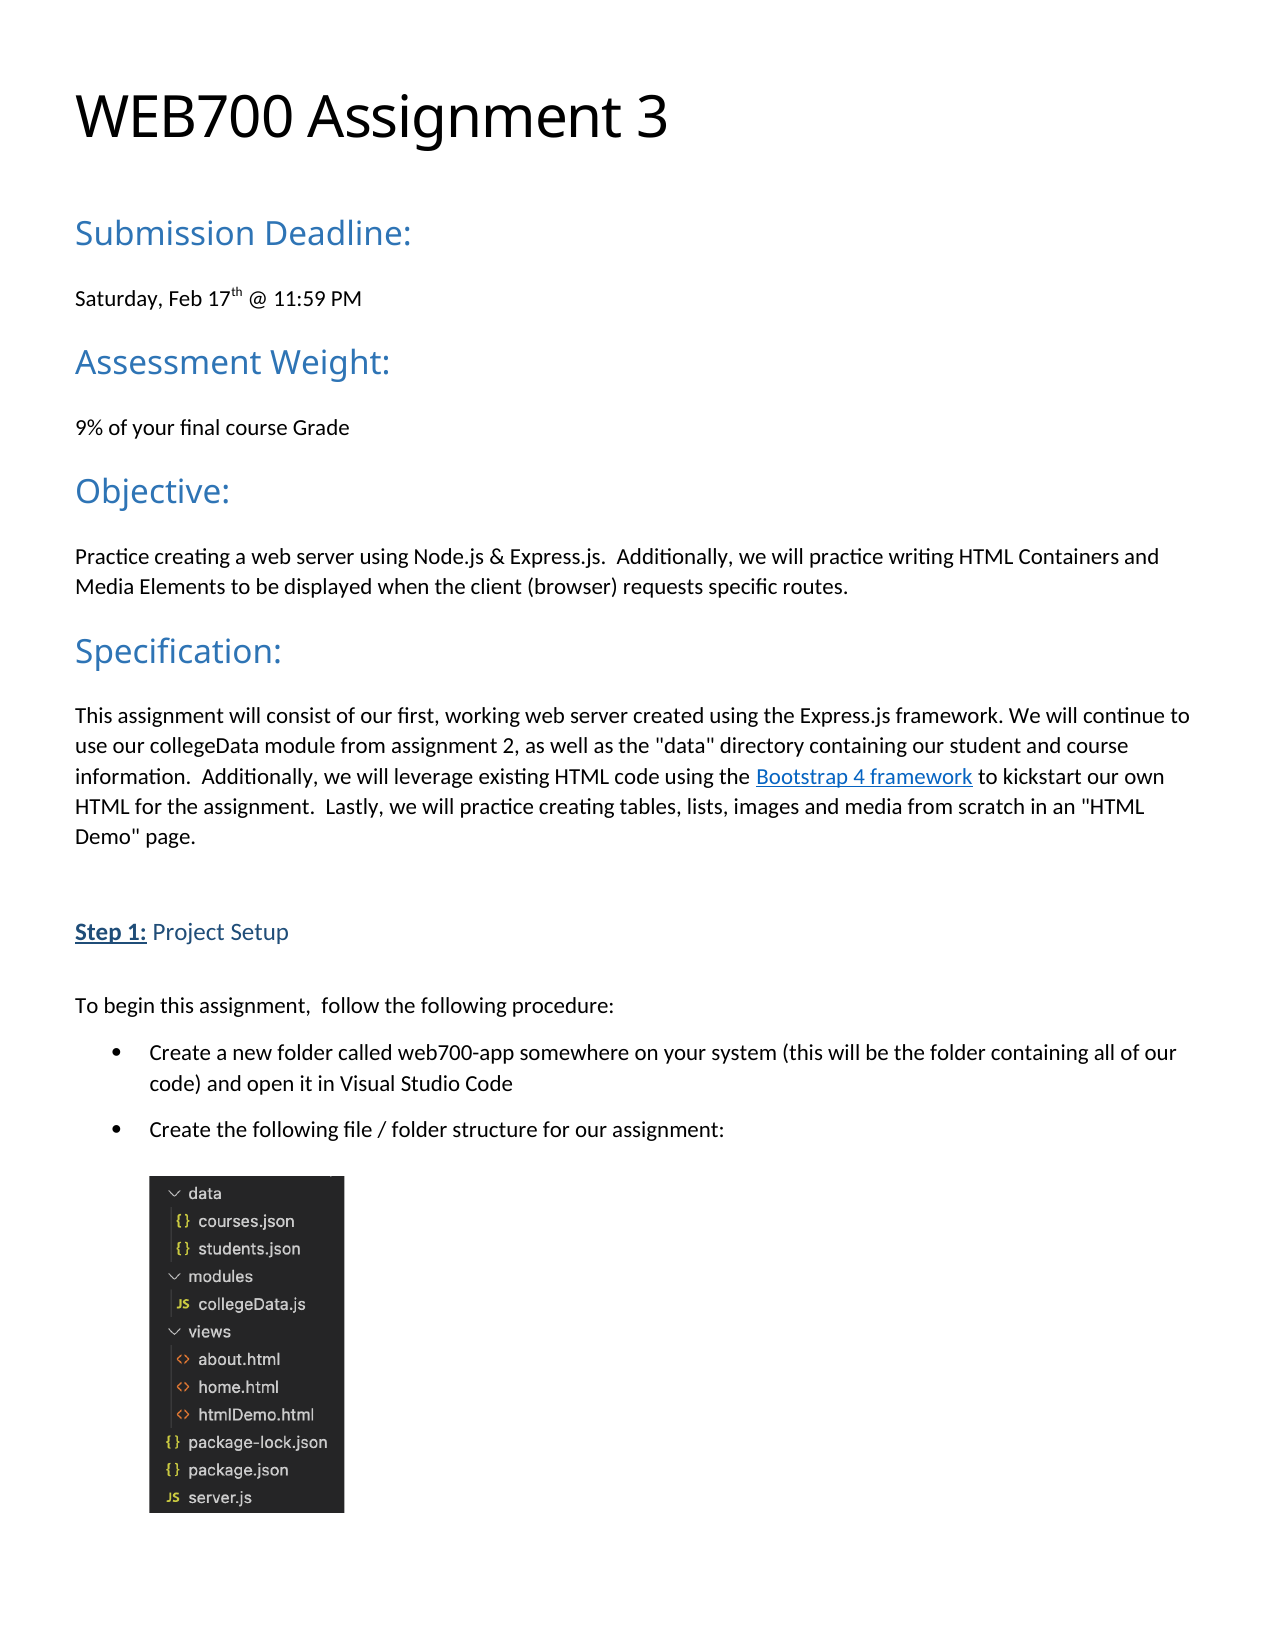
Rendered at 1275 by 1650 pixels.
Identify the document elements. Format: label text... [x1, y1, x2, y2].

subtitle Specification: [75, 627, 1200, 673]
subtitle Step 1: Project Setup [75, 916, 1200, 946]
subtitle Assessment Weight: [75, 339, 1200, 384]
title WEB700 Assignment 3 [75, 75, 1200, 154]
picture [149, 1176, 345, 1513]
subtitle Submission Deadline: [75, 210, 1200, 255]
text This assignment will consist of our first, working web server created using the Express.js framework. We will continue to use our collegeData module from assignment 2, as well as the "data" directory containing our student and course information. Additionally, we will leverage existing HTML code using the Bootstrap 4 framework to kickstart our own HTML for the assignment. Lastly, we will practice creating tables, lists, images and media from scratch in an "HTML Demo" page. [75, 701, 1200, 850]
list Create the following file / folder structure for our assignment: [112, 1116, 1200, 1512]
text Practice creating a web server using Node.js & Express.js. Additionally, we will practice writing HTML Containers and Media Elements to be displayed when the client (browser) requests specific routes. [75, 542, 1200, 600]
text Saturday, Feb 17th @ 11:59 PM [75, 284, 1200, 312]
subtitle Objective: [75, 468, 1200, 513]
list Create a new folder called web700-app somewhere on your system (this will be the folder containing all of our code) and open it in Visual Studio Code [112, 1038, 1200, 1097]
text 9% of your final course Grade [75, 413, 1200, 441]
text To begin this assignment, follow the following procedure: [75, 961, 1200, 1019]
